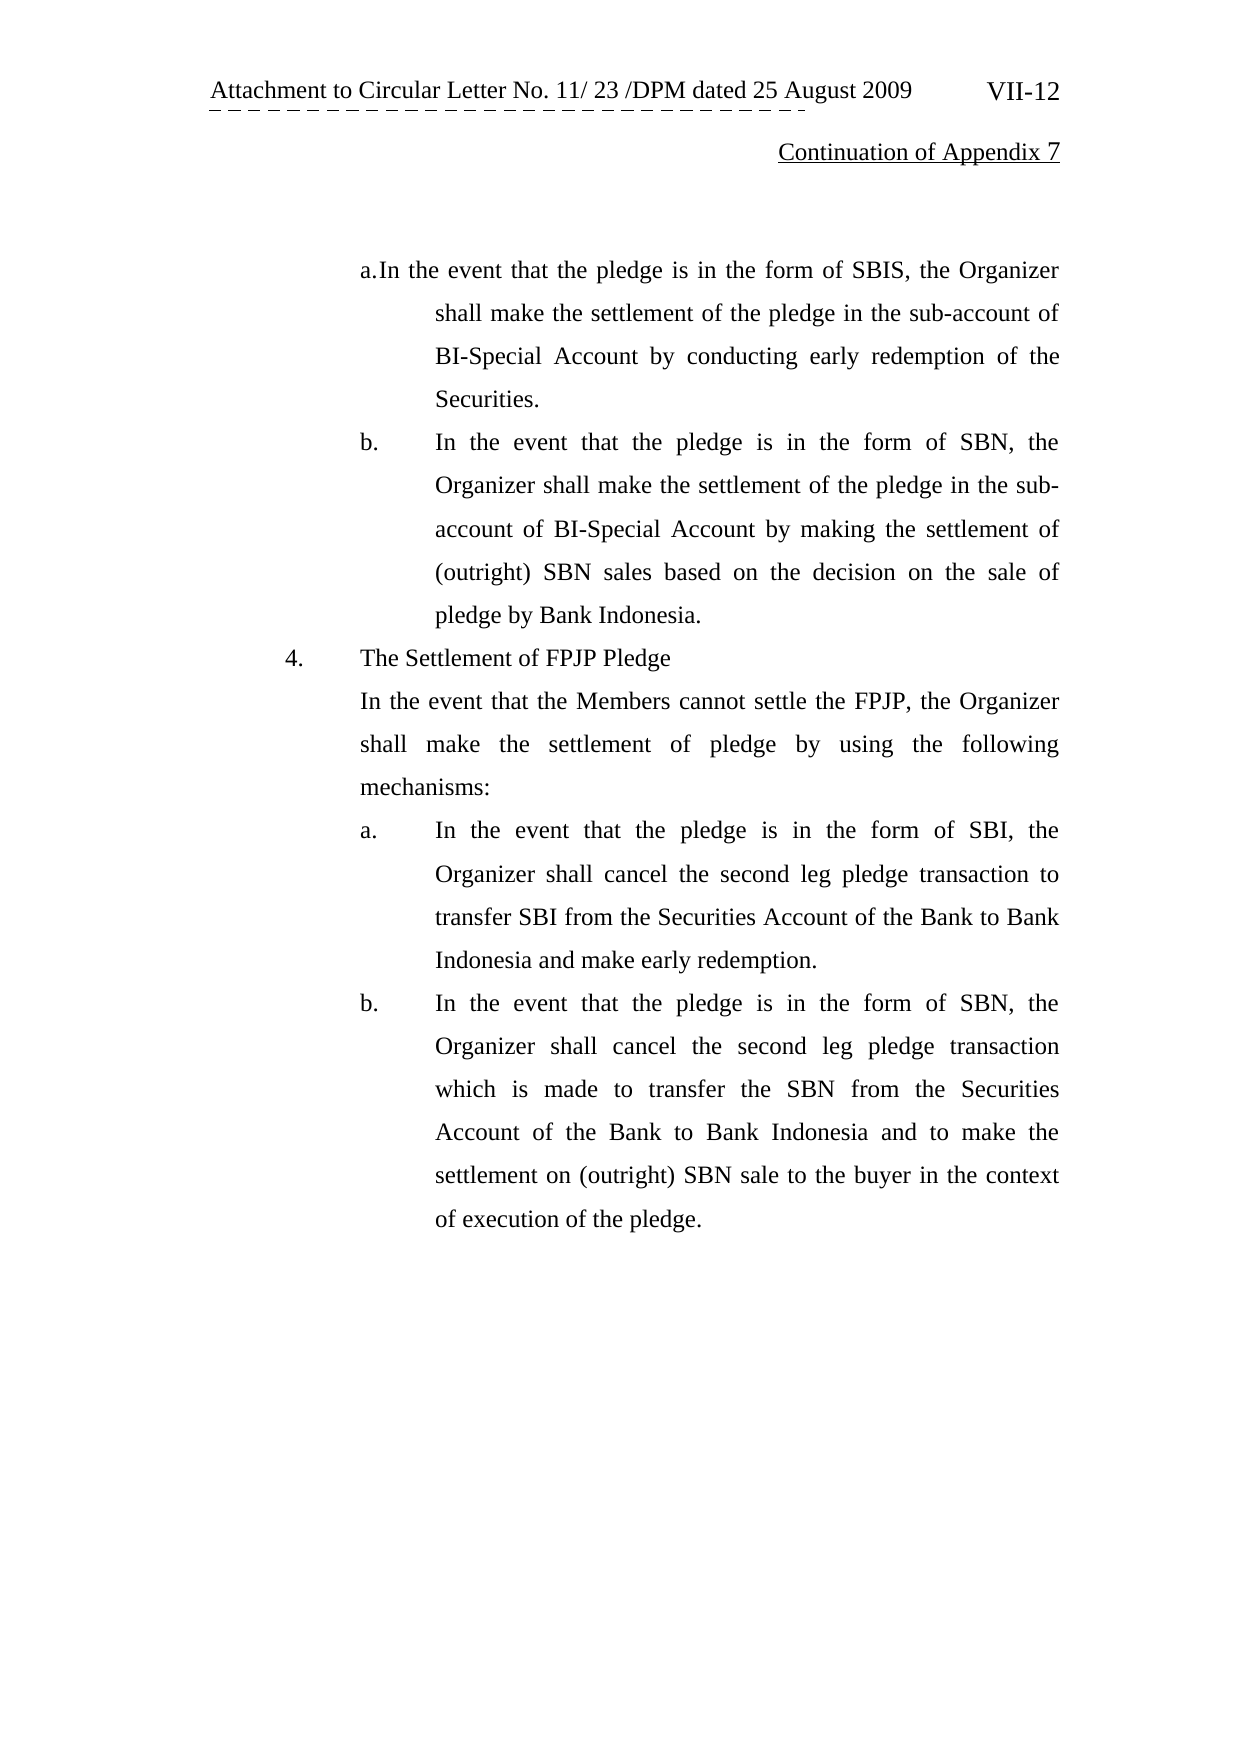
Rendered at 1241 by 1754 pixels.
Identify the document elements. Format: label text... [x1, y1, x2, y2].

list The Settlement of FPJP Pledge [285, 643, 1060, 672]
list In the event that the pledge is in the form of SBN, the Organizer shall make the settlement of the pledge in the sub-account of BI-Special Account by making the settlement of (outright) SBN sales based on the decision on the sale of pledge by Bank Indonesia. [360, 427, 1060, 629]
list In the event that the pledge is in the form of SBN, the Organizer shall cancel the second leg pledge transaction which is made to transfer the SBN from the Securities Account of the Bank to Bank Indonesia and to make the settlement on (outright) SBN sale to the buyer in the context of execution of the pledge. [360, 988, 1060, 1232]
list In the event that the pledge is in the form of SBIS, the Organizer shall make the settlement of the pledge in the sub-account of BI-Special Account by conducting early redemption of the Securities. [360, 255, 1060, 413]
list In the event that the pledge is in the form of SBI, the Organizer shall cancel the second leg pledge transaction to transfer SBI from the Securities Account of the Bank to Bank Indonesia and make early redemption. [360, 816, 1060, 974]
text In the event that the Members cannot settle the FPJP, the Organizer shall make the settlement of pledge by using the following mechanisms: [285, 686, 1060, 801]
